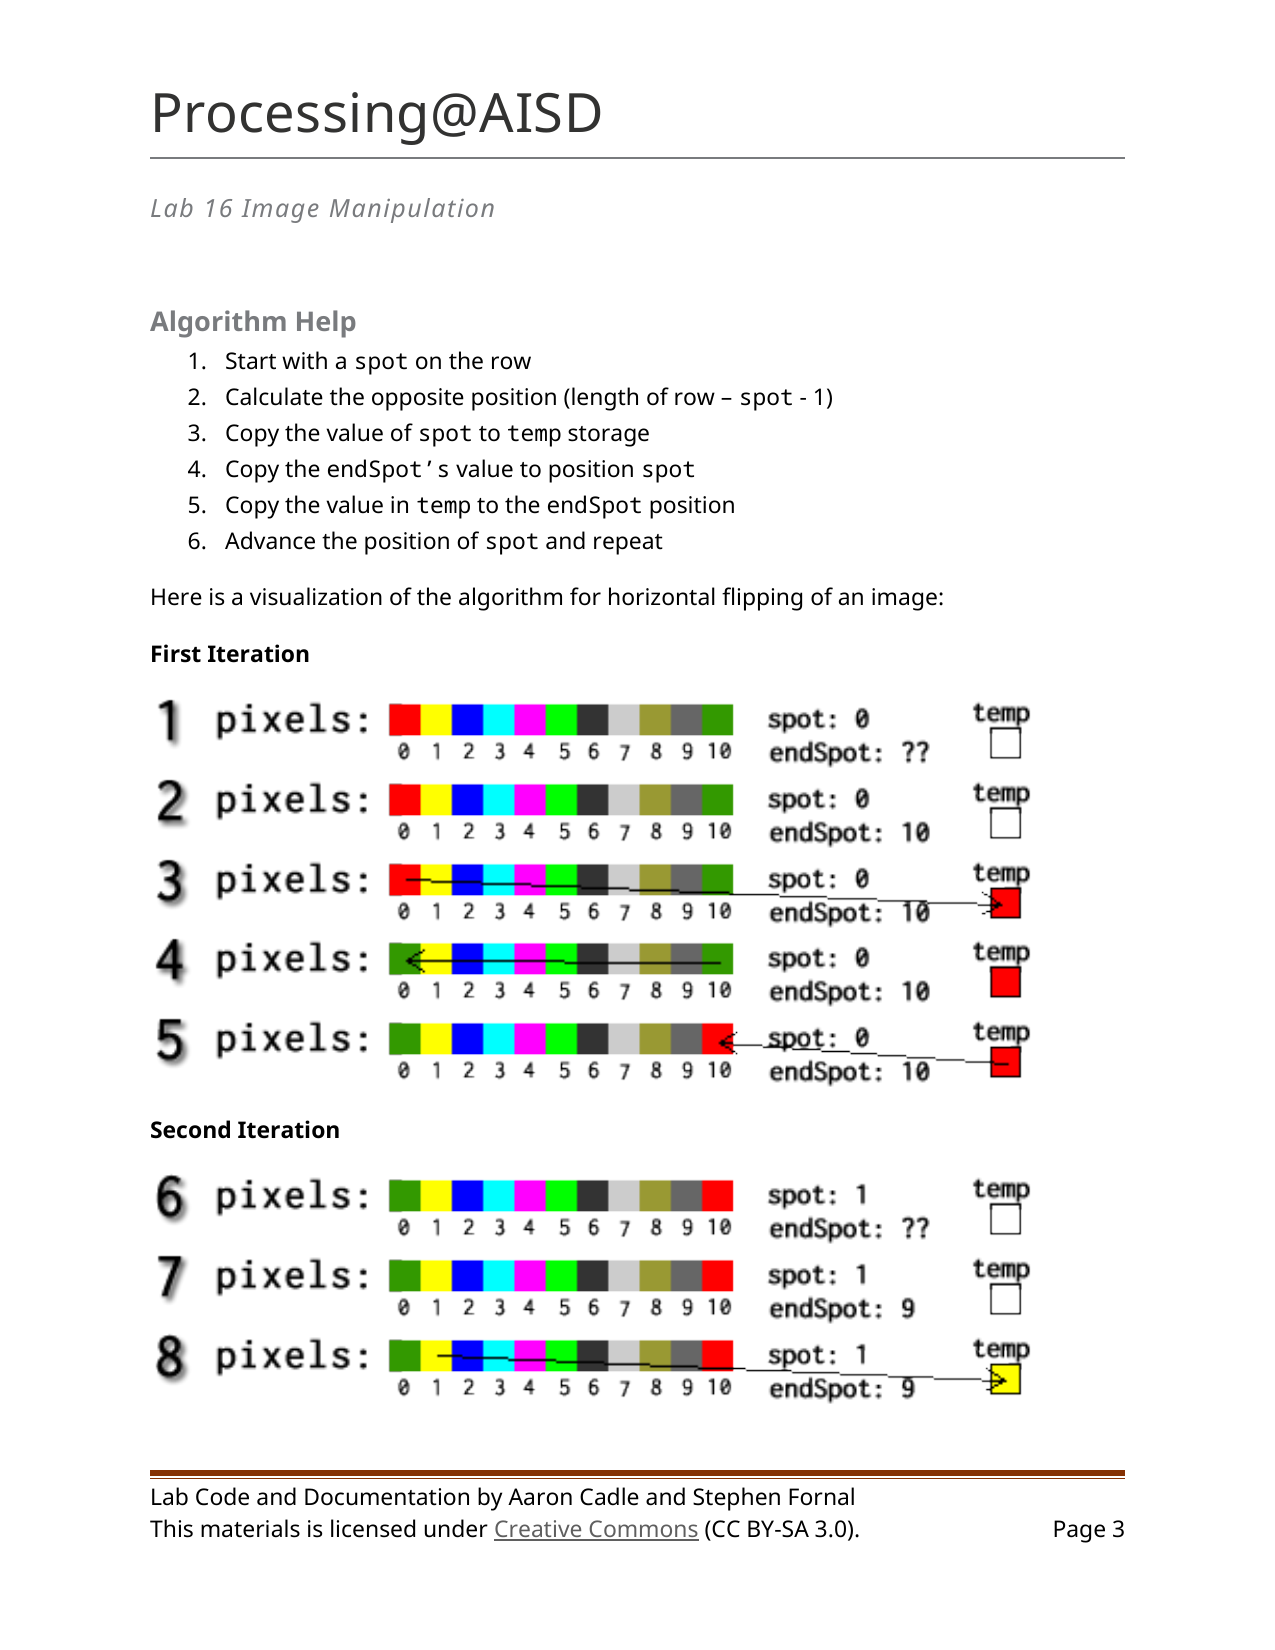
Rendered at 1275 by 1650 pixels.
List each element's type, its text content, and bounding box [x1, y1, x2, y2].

text Second Iteration [150, 1114, 1125, 1145]
picture [150, 1171, 1050, 1246]
picture [150, 854, 1050, 930]
picture [150, 933, 1050, 1009]
list Advance the position of spot and repeat [187, 524, 1125, 556]
list Copy the endSpot’s value to position spot [187, 453, 1125, 484]
picture [150, 1330, 1050, 1406]
list Start with a spot on the row [187, 345, 1125, 376]
list Calculate the opposite position (length of row – spot - 1) [187, 381, 1125, 412]
picture [150, 1250, 1050, 1326]
picture [150, 695, 1050, 770]
text Here is a visualization of the algorithm for horizontal flipping of an image: [150, 581, 1125, 613]
picture [150, 774, 1050, 850]
text First Iteration [150, 638, 1125, 669]
list Copy the value of spot to temp storage [187, 417, 1125, 448]
list Copy the value in temp to the endSpot position [187, 489, 1125, 520]
subtitle Algorithm Help [150, 302, 1125, 339]
picture [150, 1013, 1050, 1089]
